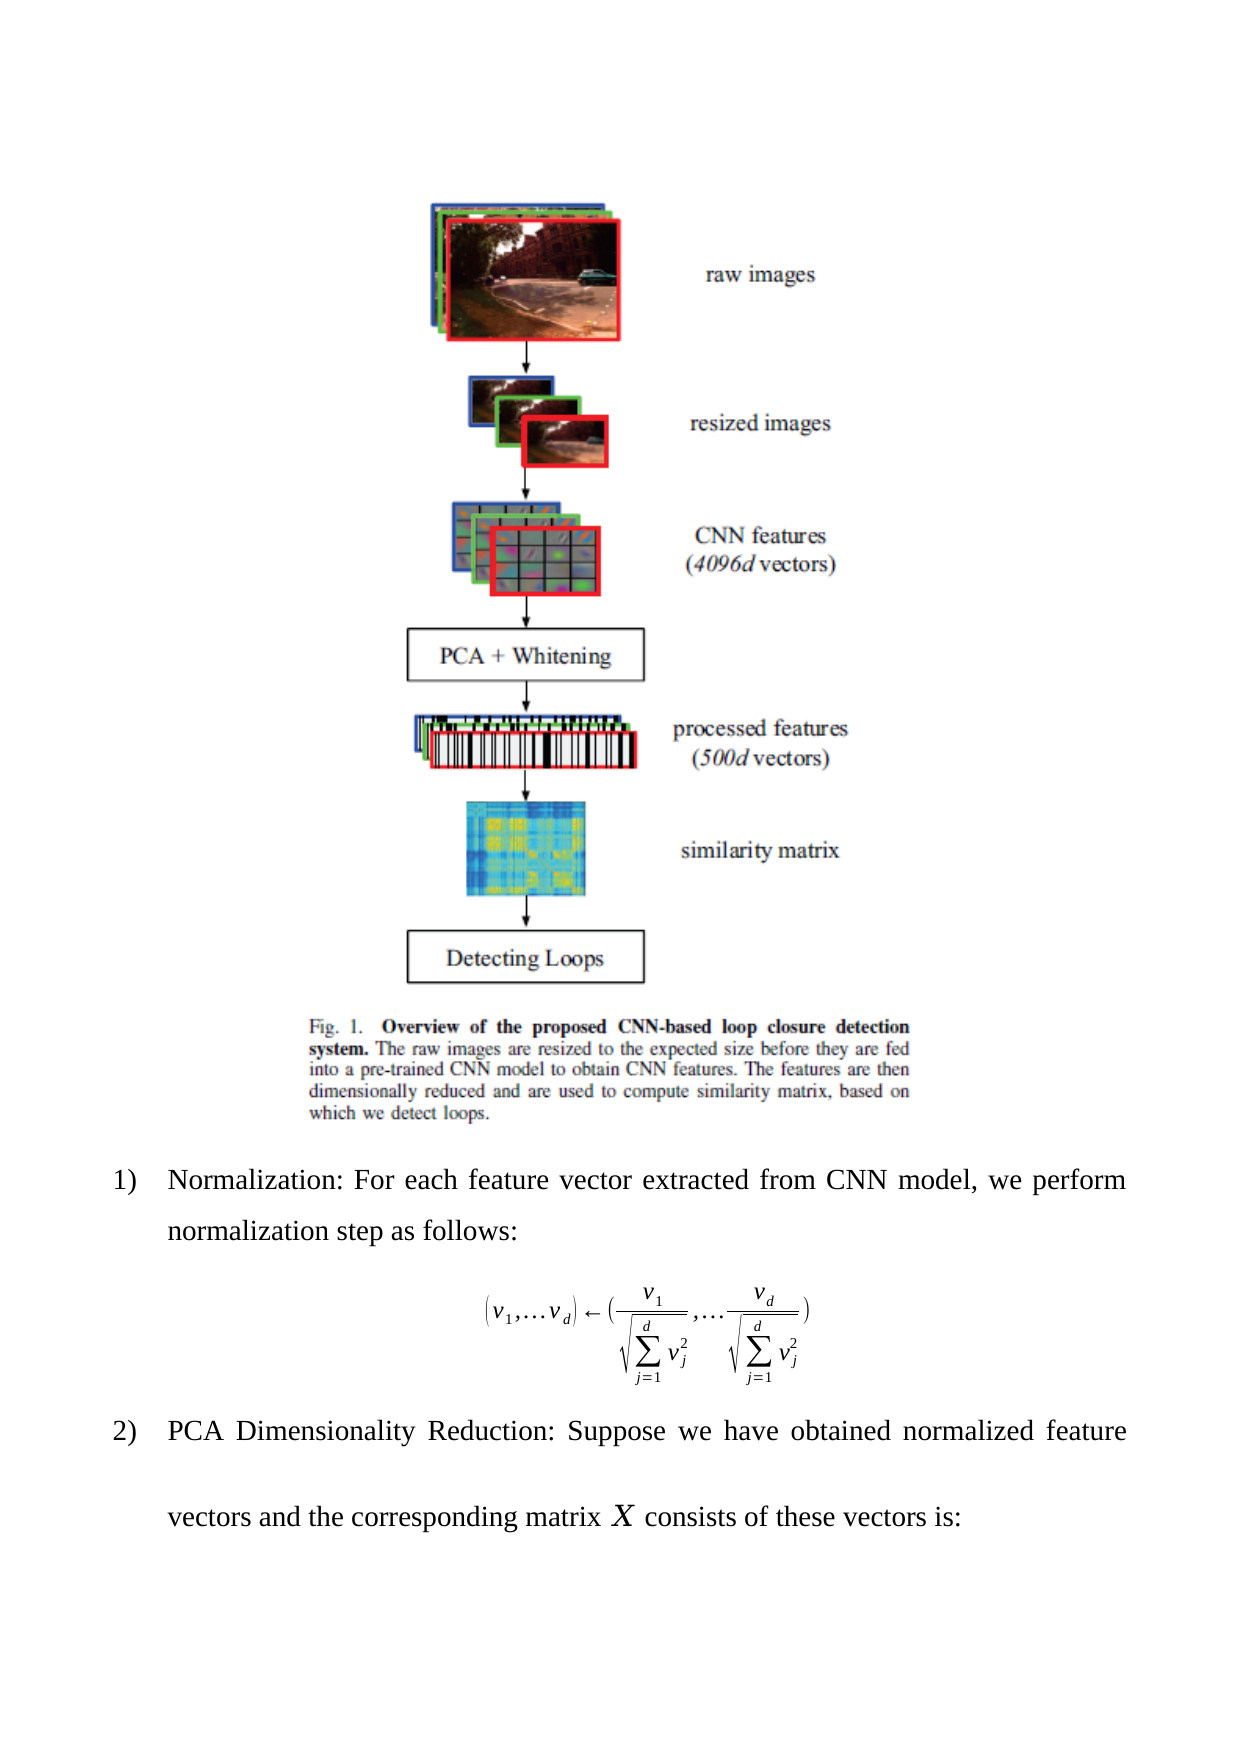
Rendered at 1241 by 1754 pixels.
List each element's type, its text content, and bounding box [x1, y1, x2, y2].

picture [299, 163, 941, 1132]
list PCA Dimensionality Reduction: Suppose we have obtained normalized feature vectors and the corresponding matrix 𝑋 consists of these vectors is: [112, 1413, 1128, 1549]
list Normalization: For each feature vector extracted from CNN model, we perform normalization step as follows: [112, 1162, 1128, 1247]
